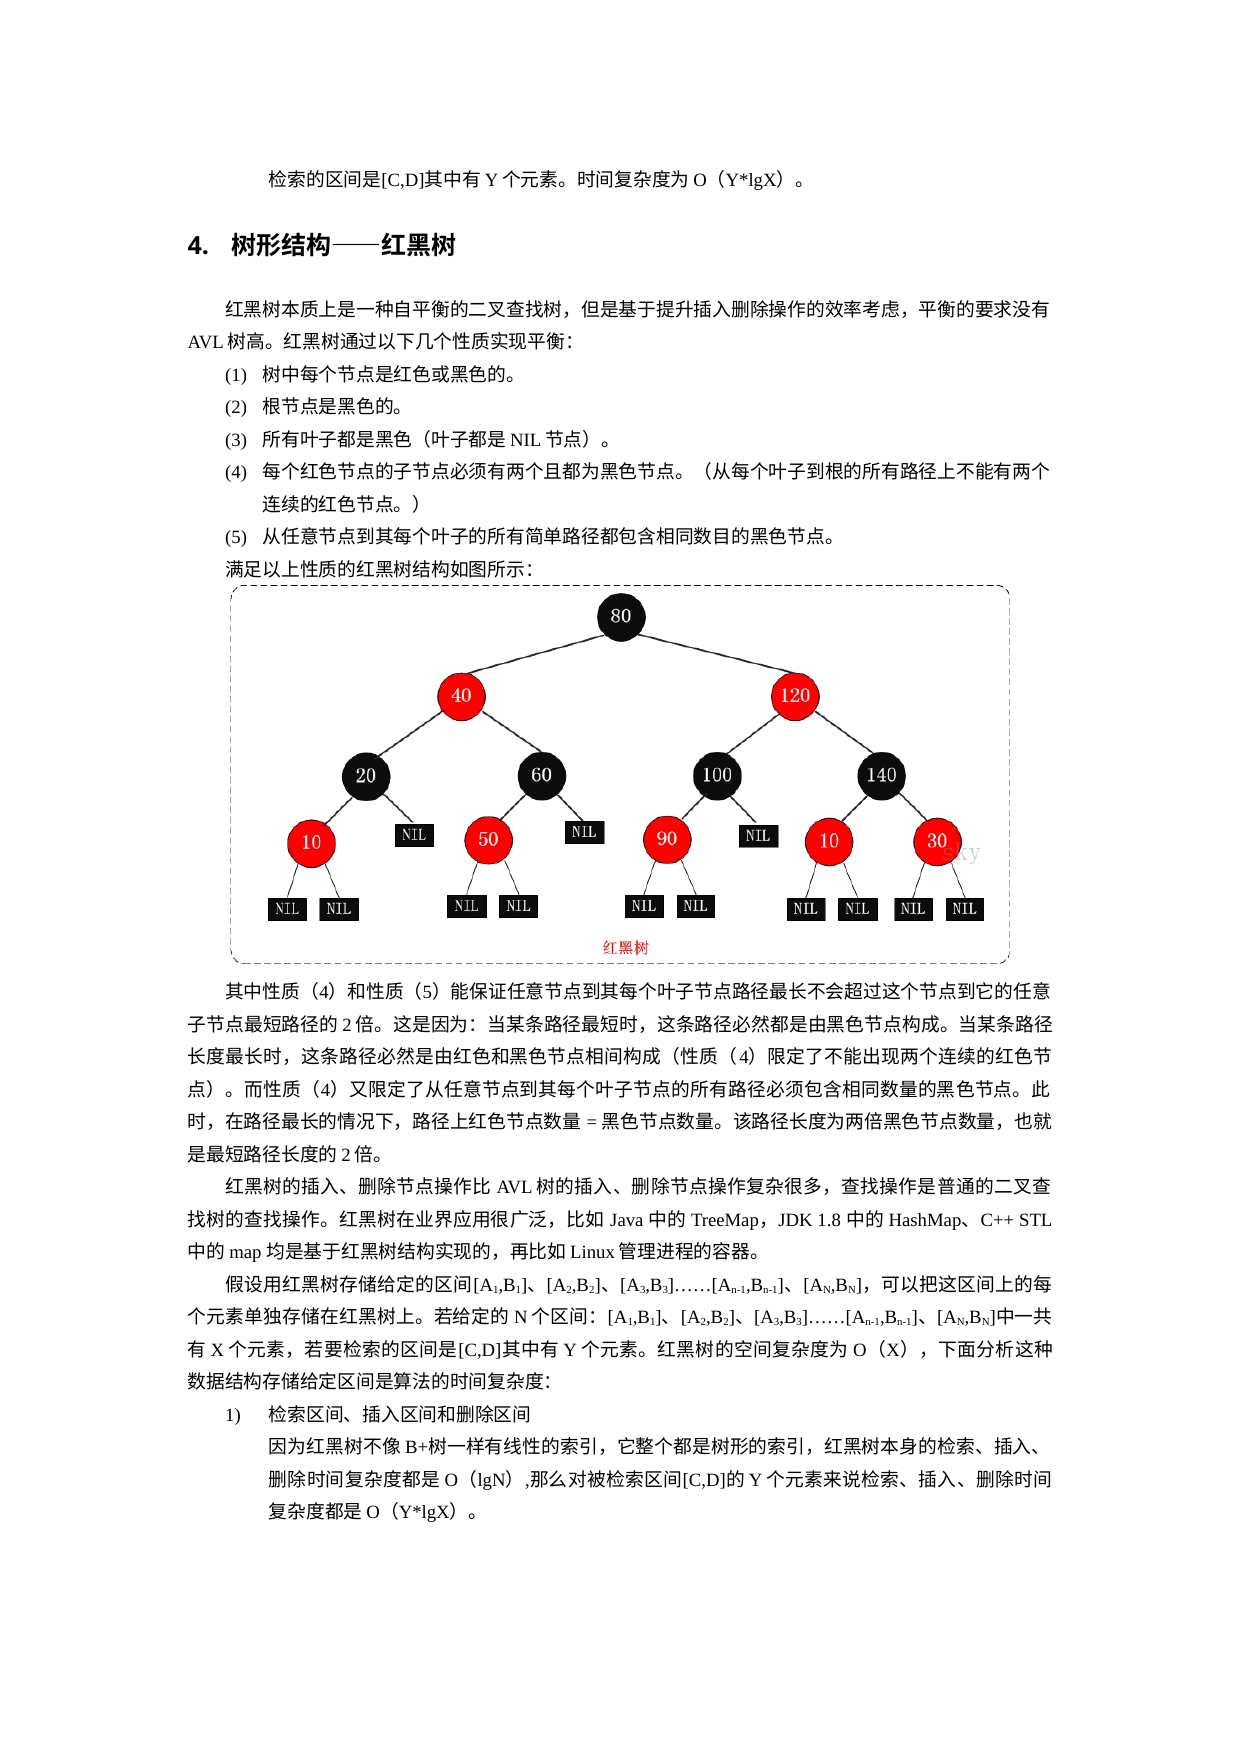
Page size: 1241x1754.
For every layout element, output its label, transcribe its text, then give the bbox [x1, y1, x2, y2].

list 每个红色节点的子节点必须有两个且都为黑色节点。（从每个叶子到根的所有路径上不能有两个连续的红色节点。） [225, 454, 1053, 519]
list 从任意节点到其每个叶子的所有简单路径都包含相同数目的黑色节点。 [225, 519, 1053, 552]
text 满足以上性质的红黑树结构如图所示： [225, 552, 1053, 584]
list 因为红黑树不像B+树一样有线性的索引，它整个都是树形的索引，红黑树本身的检索、插入、删除时间复杂度都是O（lgN）,那么对被检索区间[C,D]的Y个元素来说检索、插入、删除时间复杂度都是O（Y*lgX）。 [269, 1429, 1053, 1527]
subtitle 树形结构——红黑树 [187, 211, 1053, 276]
text 其中性质（4）和性质（5）能保证任意节点到其每个叶子节点路径最长不会超过这个节点到它的任意子节点最短路径的2倍。这是因为：当某条路径最短时，这条路径必然都是由黑色节点构成。当某条路径长度最长时，这条路径必然是由红色和黑色节点相间构成（性质（4）限定了不能出现两个连续的红色节点）。而性质（4）又限定了从任意节点到其每个叶子节点的所有路径必须包含相同数量的黑色节点。此时，在路径最长的情况下，路径上红色节点数量 = 黑色节点数量。该路径长度为两倍黑色节点数量，也就是最短路径长度的2倍。 [187, 974, 1053, 1169]
picture [230, 584, 1010, 964]
text 红黑树本质上是一种自平衡的二叉查找树，但是基于提升插入删除操作的效率考虑，平衡的要求没有AVL树高。红黑树通过以下几个性质实现平衡： [187, 292, 1053, 357]
list 树中每个节点是红色或黑色的。 [225, 357, 1053, 389]
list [269, 162, 1053, 194]
list 检索区间、插入区间和删除区间 [225, 1397, 1053, 1429]
list 根节点是黑色的。 [225, 389, 1053, 422]
text 红黑树的插入、删除节点操作比AVL树的插入、删除节点操作复杂很多，查找操作是普通的二叉查找树的查找操作。红黑树在业界应用很广泛，比如 Java 中的 TreeMap，JDK 1.8 中的 HashMap、C++ STL 中的 map 均是基于红黑树结构实现的，再比如Linux管理进程的容器。 [187, 1169, 1053, 1267]
list 所有叶子都是黑色（叶子都是NIL节点）。 [225, 422, 1053, 454]
text 假设用红黑树存储给定的区间[A1,B1]、[A2,B2]、[A3,B3]……[An-1,Bn-1]、[AN,BN]，可以把这区间上的每个元素单独存储在红黑树上。若给定的N个区间：[A1,B1]、[A2,B2]、[A3,B3]……[An-1,Bn-1]、[AN,BN]中一共有X个元素，若要检索的区间是[C,D]其中有Y个元素。红黑树的空间复杂度为O（X），下面分析这种数据结构存储给定区间是算法的时间复杂度： [187, 1267, 1053, 1397]
